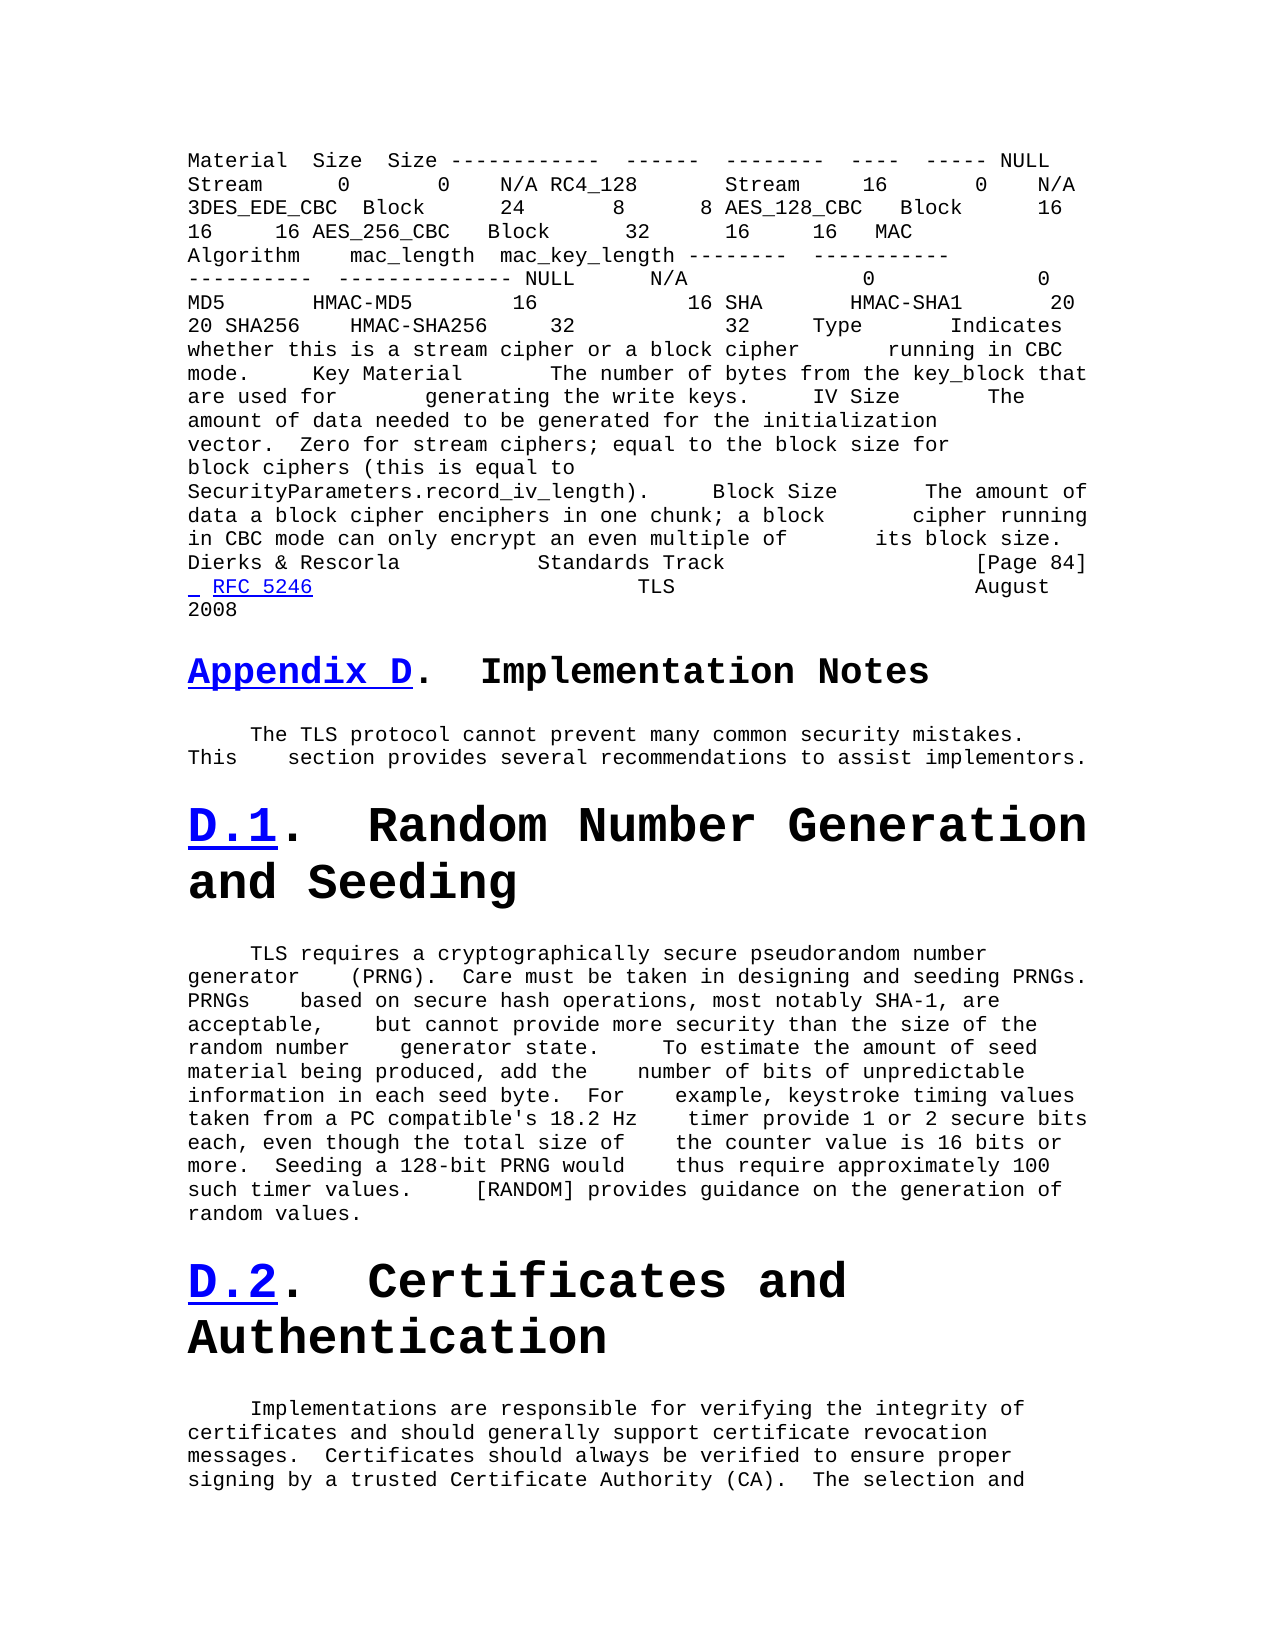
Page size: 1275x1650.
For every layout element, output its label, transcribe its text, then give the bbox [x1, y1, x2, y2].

text The TLS protocol cannot prevent many common security mistakes. This section provides several recommendations to assist implementors. [187, 724, 1087, 771]
text RFC 5246 TLS August 2008 [187, 576, 1087, 623]
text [187, 150, 1087, 576]
text Appendix D. Implementation Notes [187, 652, 1087, 694]
text TLS requires a cryptographically secure pseudorandom number generator (PRNG). Care must be taken in designing and seeding PRNGs. PRNGs based on secure hash operations, most notably SHA-1, are acceptable, but cannot provide more security than the size of the random number generator state. To estimate the amount of seed material being produced, add the number of bits of unpredictable information in each seed byte. For example, keystroke timing values taken from a PC compatible's 18.2 Hz timer provide 1 or 2 secure bits each, even though the total size of the counter value is 16 bits or more. Seeding a 128-bit PRNG would thus require approximately 100 such timer values. [RANDOM] provides guidance on the generation of random values. [187, 943, 1087, 1226]
text D.1. Random Number Generation and Seeding [187, 800, 1087, 913]
text D.2. Certificates and Authentication [187, 1256, 1087, 1369]
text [187, 1398, 1087, 1493]
